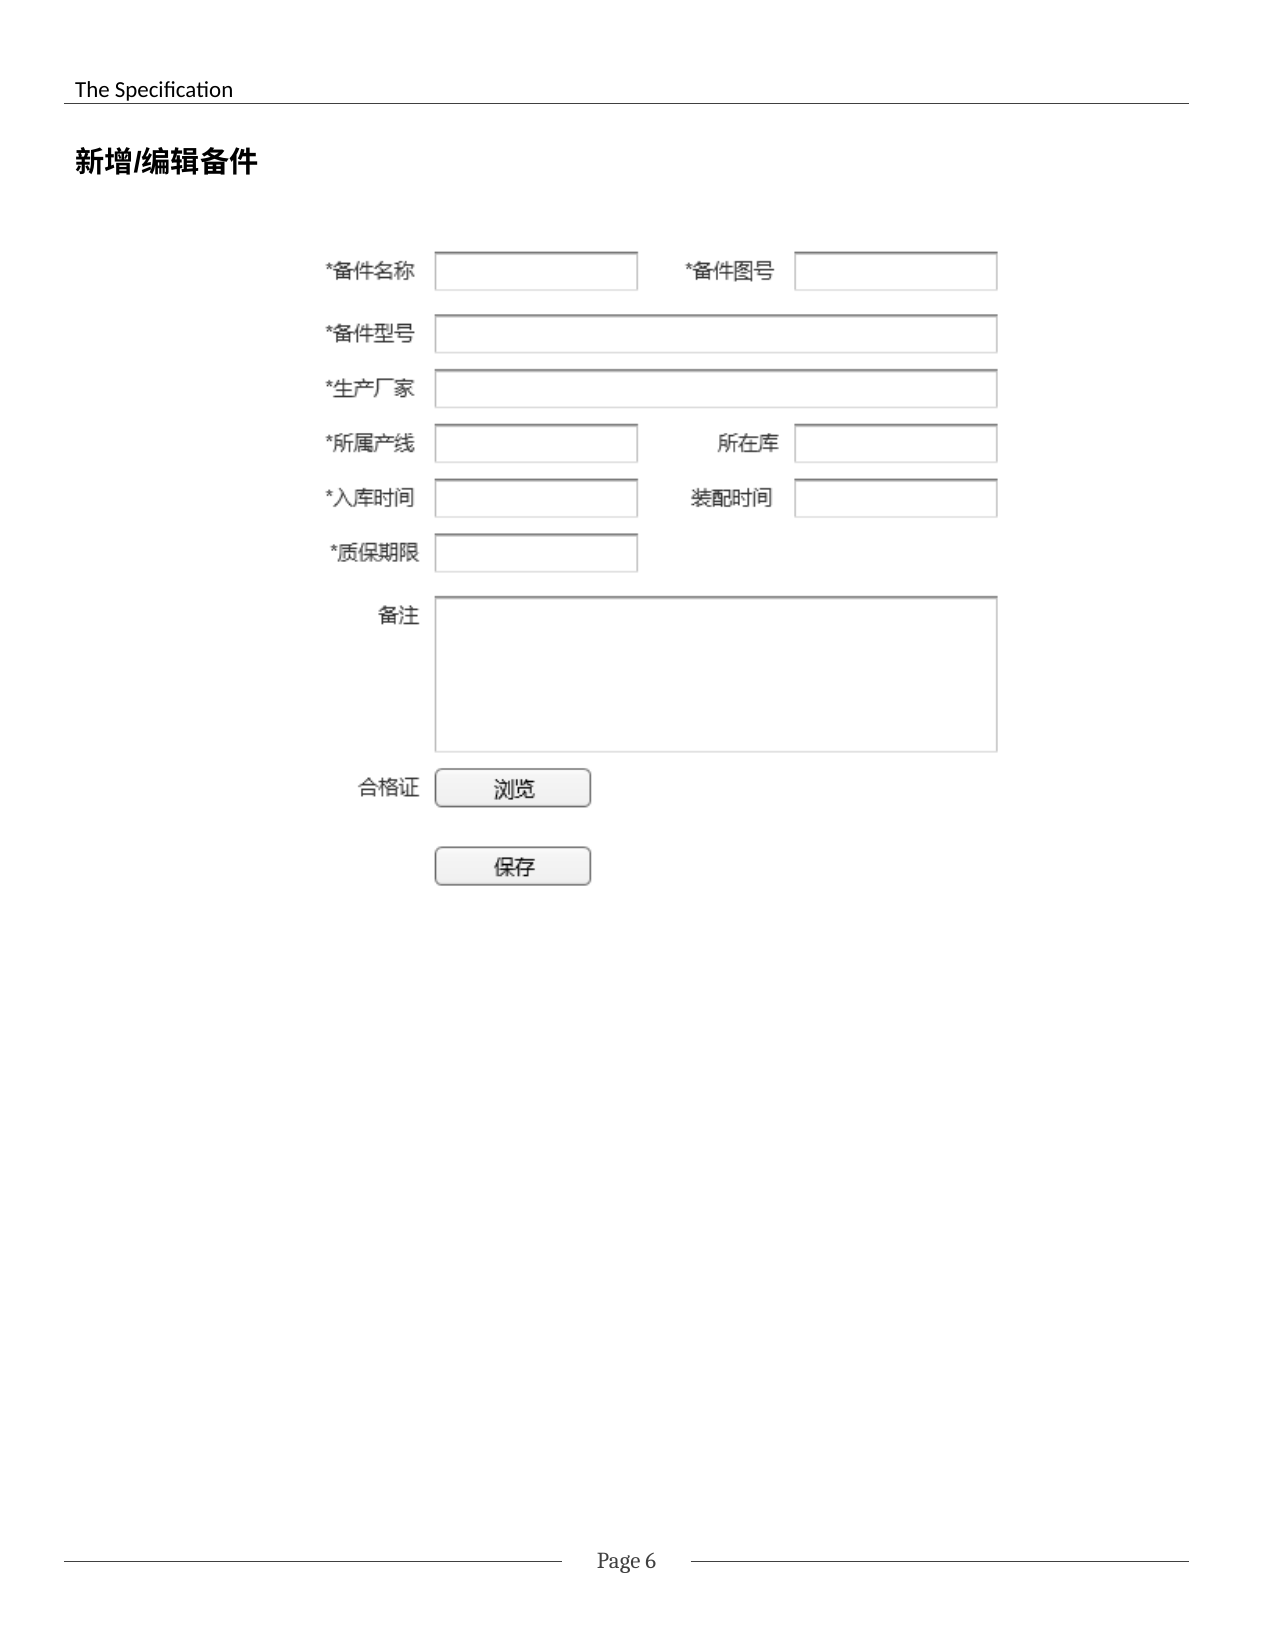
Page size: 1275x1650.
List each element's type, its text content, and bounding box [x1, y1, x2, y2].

picture [263, 205, 1012, 900]
text 新增/编辑备件 [75, 138, 1200, 181]
